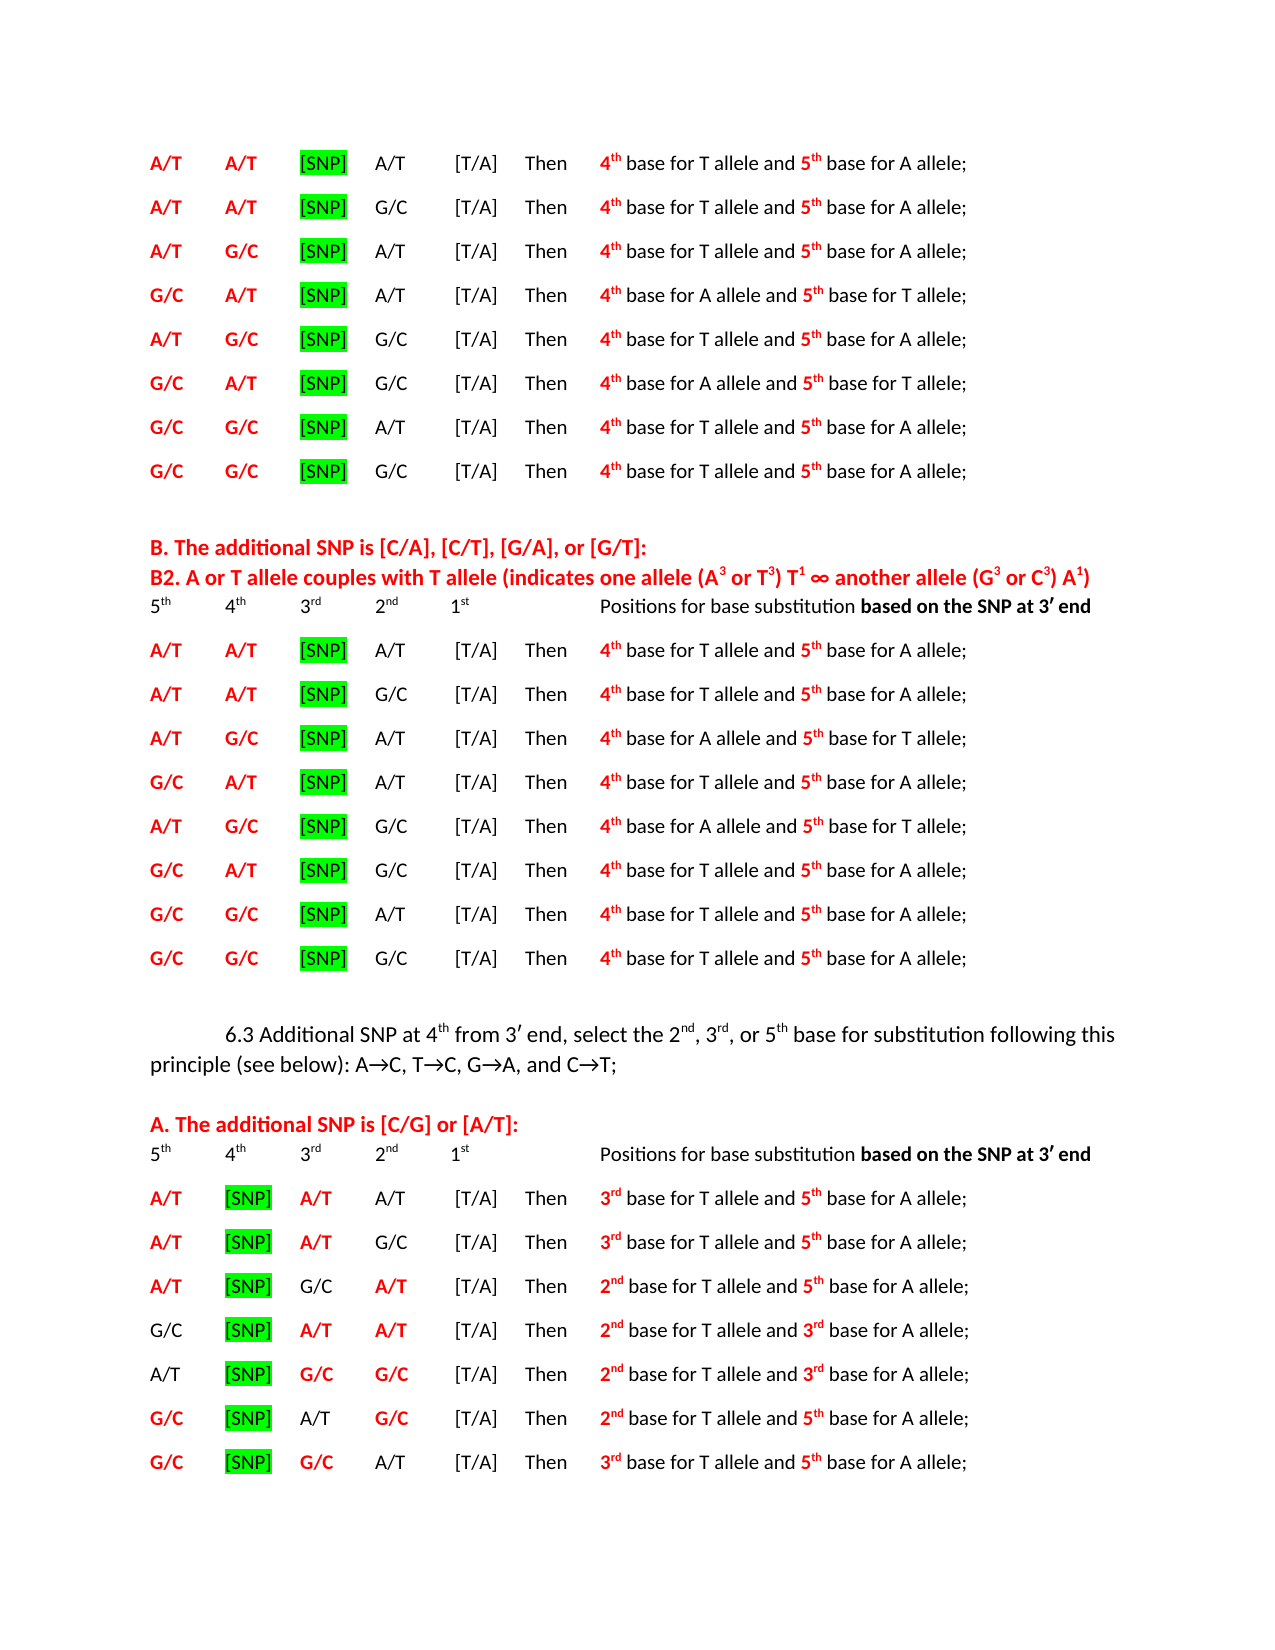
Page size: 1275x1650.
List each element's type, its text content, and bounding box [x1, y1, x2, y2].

text B. The additional SNP is [C/A], [C/T], [G/A], or [G/T]: [150, 533, 1140, 561]
text A/T [SNP] G/C G/C [T/A] Then 2nd base for T allele and 3rd base for A allele; [272, 1361, 1140, 1386]
text G/C G/C [SNP] A/T [T/A] Then 4th base for T allele and 5th base for A allele; [347, 414, 1140, 440]
text G/C A/T [SNP] A/T [T/A] Then 4th base for A allele and 5th base for T allele; [347, 282, 1140, 308]
text A/T G/C [SNP] A/T [T/A] Then 4th base for A allele and 5th base for T allele; [347, 725, 1140, 751]
text G/C A/T [SNP] A/T [T/A] Then 4th base for T allele and 5th base for A allele; [347, 769, 1140, 795]
text G/C [SNP] G/C A/T [T/A] Then 3rd base for T allele and 5th base for A allele; [272, 1449, 1140, 1474]
text A/T A/T [SNP] A/T [T/A] Then 4th base for T allele and 5th base for A allele; [347, 150, 1140, 175]
text A. The additional SNP is [C/G] or [A/T]: [150, 1111, 1140, 1138]
text G/C [SNP] A/T G/C [T/A] Then 2nd base for T allele and 5th base for A allele; [272, 1405, 1140, 1431]
text A/T [SNP] G/C A/T [T/A] Then 2nd base for T allele and 5th base for A allele; [272, 1273, 1140, 1298]
text A/T [SNP] A/T G/C [T/A] Then 3rd base for T allele and 5th base for A allele; [272, 1229, 1140, 1254]
text A/T G/C [SNP] G/C [T/A] Then 4th base for A allele and 5th base for T allele; [150, 813, 1140, 839]
text 6.3 Additional SNP at 4th from 3ʹ end, select the 2nd, 3rd, or 5th base for substitution following this principle (see below): A→C, T→C, G→A, and C→T; [150, 1020, 1140, 1078]
text G/C G/C [SNP] G/C [T/A] Then 4th base for T allele and 5th base for A allele; [150, 458, 1140, 484]
text G/C G/C [SNP] A/T [T/A] Then 4th base for T allele and 5th base for A allele; [347, 902, 1140, 927]
text A/T G/C [SNP] A/T [T/A] Then 4th base for T allele and 5th base for A allele; [347, 238, 1140, 263]
text A/T A/T [SNP] A/T [T/A] Then 4th base for T allele and 5th base for A allele; [347, 637, 1140, 663]
text B2. A or T allele couples with T allele (indicates one allele (A3 or T3) T1 ∞ another allele (G3 or C3) A1) [150, 563, 1140, 591]
text G/C [SNP] A/T A/T [T/A] Then 2nd base for T allele and 3rd base for A allele; [272, 1317, 1140, 1342]
text 5th 4th 3rd 2nd 1st Positions for base substitution based on the SNP at 3ʹ end [150, 593, 1140, 618]
text G/C A/T [SNP] G/C [T/A] Then 4th base for A allele and 5th base for T allele; [347, 370, 1140, 396]
text A/T G/C [SNP] G/C [T/A] Then 4th base for T allele and 5th base for A allele; [347, 326, 1140, 352]
text G/C G/C [SNP] G/C [T/A] Then 4th base for T allele and 5th base for A allele; [347, 946, 1140, 971]
text 5th 4th 3rd 2nd 1st Positions for base substitution based on the SNP at 3ʹ end [150, 1141, 1140, 1166]
text A/T [SNP] A/T A/T [T/A] Then 3rd base for T allele and 5th base for A allele; [272, 1185, 1140, 1210]
text A/T A/T [SNP] G/C [T/A] Then 4th base for T allele and 5th base for A allele; [347, 681, 1140, 707]
text A/T A/T [SNP] G/C [T/A] Then 4th base for T allele and 5th base for A allele; [347, 194, 1140, 219]
text G/C A/T [SNP] G/C [T/A] Then 4th base for T allele and 5th base for A allele; [150, 857, 1140, 883]
